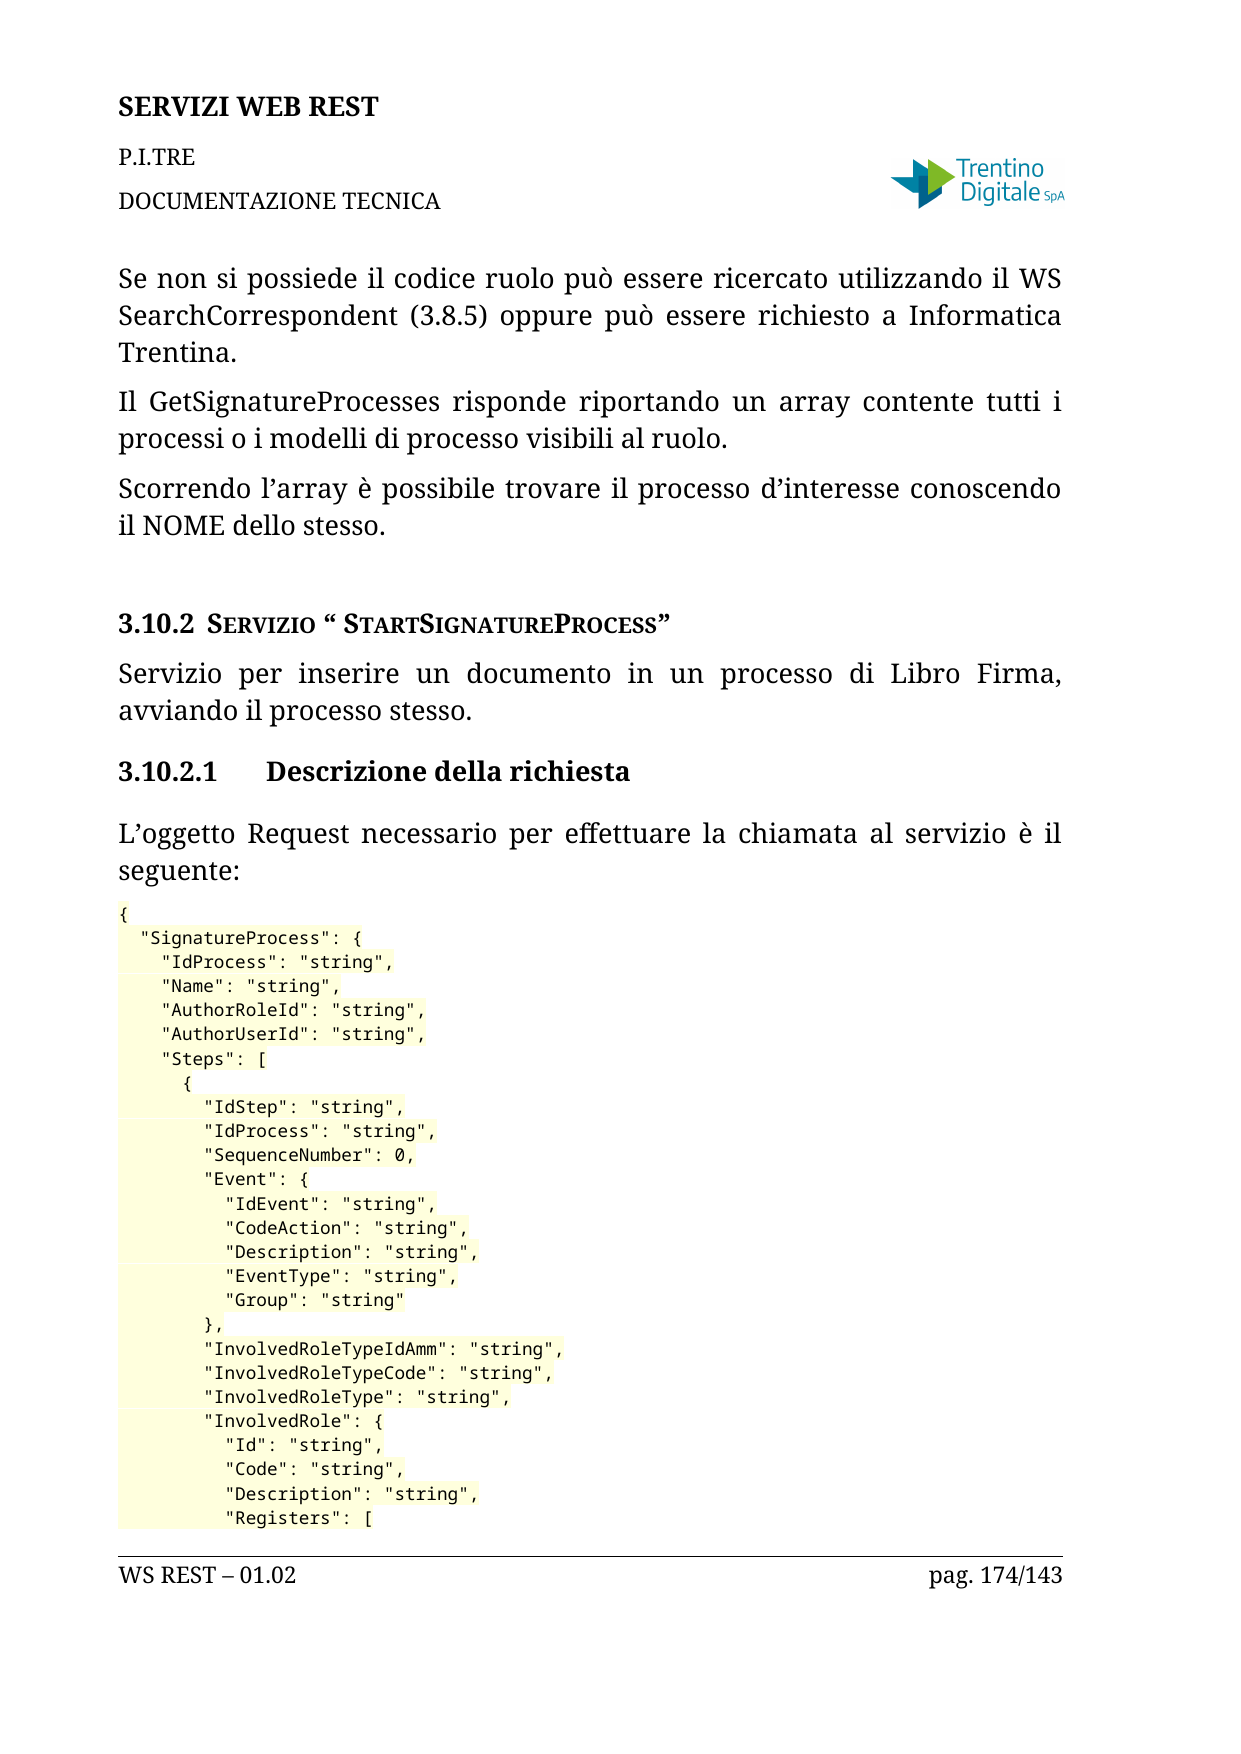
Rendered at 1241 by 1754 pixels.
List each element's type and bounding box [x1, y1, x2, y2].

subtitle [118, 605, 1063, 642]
picture [890, 158, 1065, 209]
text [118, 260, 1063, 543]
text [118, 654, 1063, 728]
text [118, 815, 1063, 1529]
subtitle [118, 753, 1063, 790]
